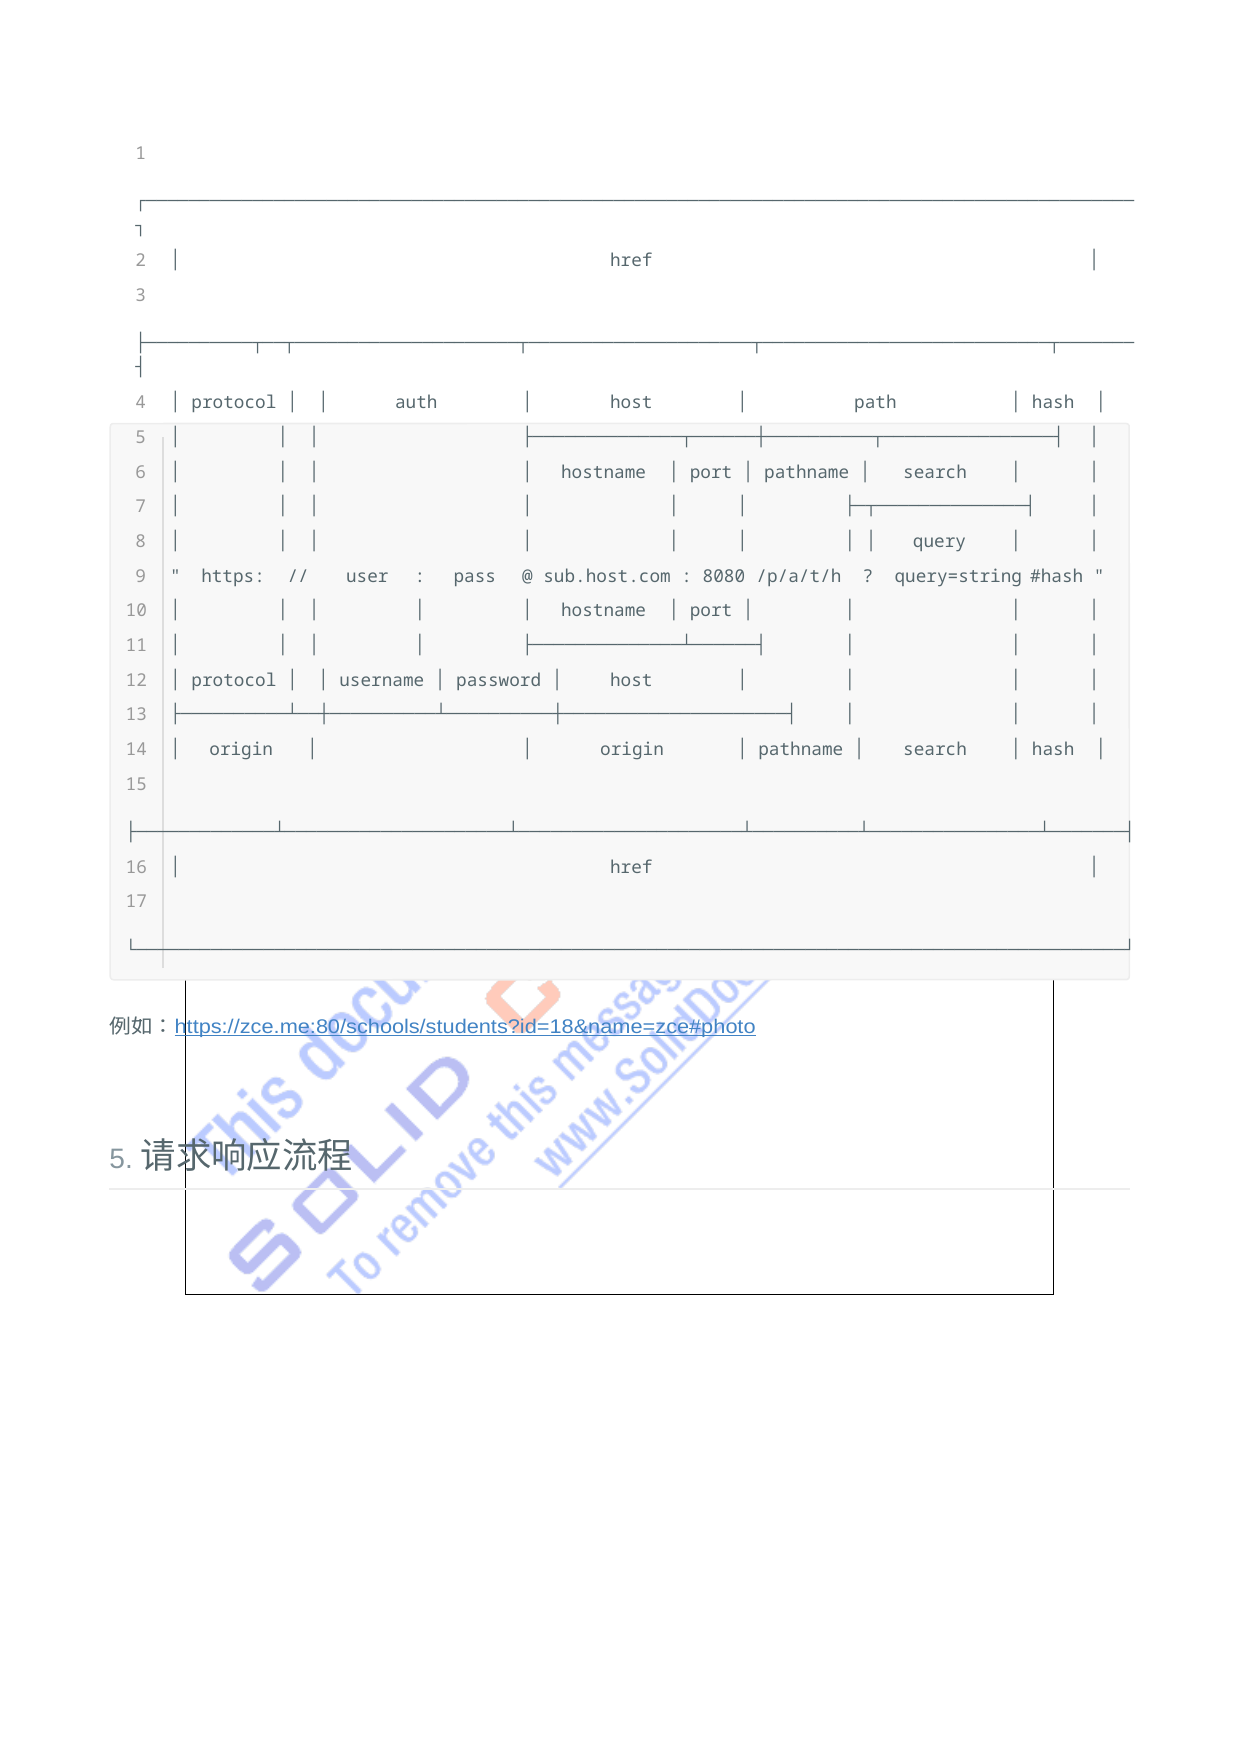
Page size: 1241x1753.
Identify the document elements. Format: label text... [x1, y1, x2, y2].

text 17 └─────────────────────────────────────────────────────────────────────────────────────────────┘ [125, 889, 1142, 961]
text 6 │ │ │ │ hostname │ port │ pathname │ search │ │ [135, 459, 1142, 483]
picture [186, 1190, 1053, 1294]
text 3 ├──────────┬──┬─────────────────────┬─────────────────────┬───────────────────────────┬───────┤ [135, 282, 1142, 379]
text 2 │ href │ [135, 248, 1142, 272]
text 14 │ origin │ │ origin │ pathname │ search │ hash │ [125, 737, 1142, 761]
text 16 │ href │ [125, 854, 1142, 878]
text 8 │ │ │ │ │ │ │ │ query │ │ [135, 528, 1142, 553]
picture [186, 981, 1053, 1008]
text 5. 请求响应流程 [109, 1130, 1142, 1178]
text 11 │ │ │ │ ├──────────────┴──────┤ │ │ │ [125, 632, 1142, 657]
text 例如：https://zce.me:80/schools/students?id=18&name=zce#photo [109, 1008, 1142, 1040]
list │ │ │ │ │ hostname │ port │ │ │ │ [125, 598, 1142, 622]
text 13 ├──────────┴──┼──────────┴──────────┼─────────────────────┤ │ │ │ [125, 702, 1142, 726]
picture [186, 1040, 1053, 1130]
text 5 │ │ │ ├──────────────┬──────┼──────────┬────────────────┤ │ [135, 424, 1142, 448]
text 1 ┌─────────────────────────────────────────────────────────────────────────────────────────────┐ [135, 141, 1142, 237]
picture [186, 1178, 1053, 1188]
text 7 │ │ │ │ │ │ ├─┬──────────────┤ │ [135, 494, 1142, 518]
text 15 ├─────────────┴─────────────────────┴─────────────────────┴──────────┴────────────────┴───────┤ [125, 771, 1142, 844]
text 4 │ protocol │ │ auth │ host │ path │ hash │ [135, 390, 1142, 414]
text 12 │ protocol │ │ username │ password │ host │ │ │ │ [125, 667, 1142, 691]
list " https: // user : pass @ sub.host.com : 8080 /p/a/t/h ? query=string #hash " [135, 563, 1142, 587]
